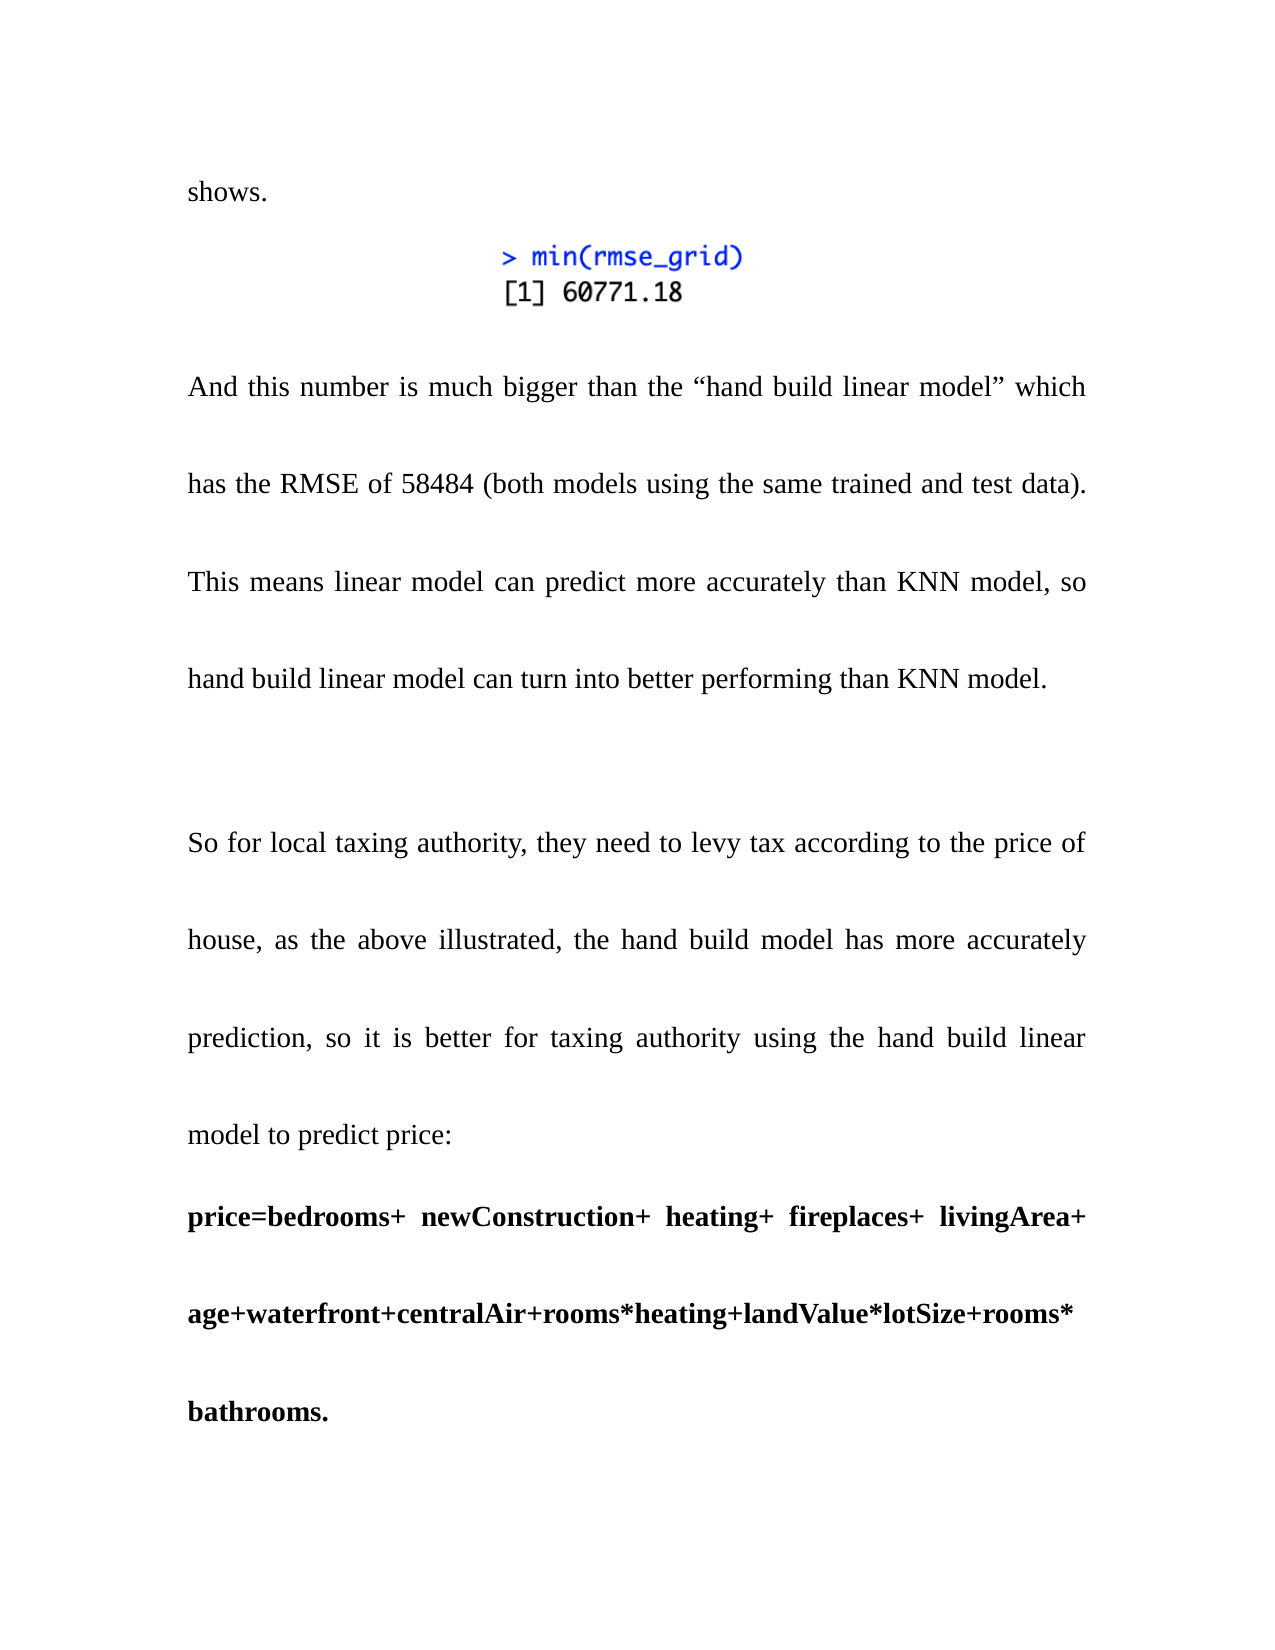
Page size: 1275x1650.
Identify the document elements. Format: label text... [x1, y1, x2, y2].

text And this number is much bigger than the “hand build linear model” which has the RMSE of 58484 (both models using the same trained and test data). This means linear model can predict more accurately than KNN model, so hand build linear model can turn into better performing than KNN model. [187, 353, 1087, 710]
text price=bedrooms+ newConstruction+ heating+ fireplaces+ livingArea+ age+waterfront+centralAir+rooms*heating+landValue*lotSize+rooms*bathrooms. [187, 1183, 1087, 1443]
text So for local taxing authority, they need to levy tax according to the price of house, as the above illustrated, the hand build model has more accurately prediction, so it is better for taxing authority using the hand build linear model to predict price: [187, 809, 1087, 1166]
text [187, 159, 1087, 224]
picture [496, 240, 779, 316]
